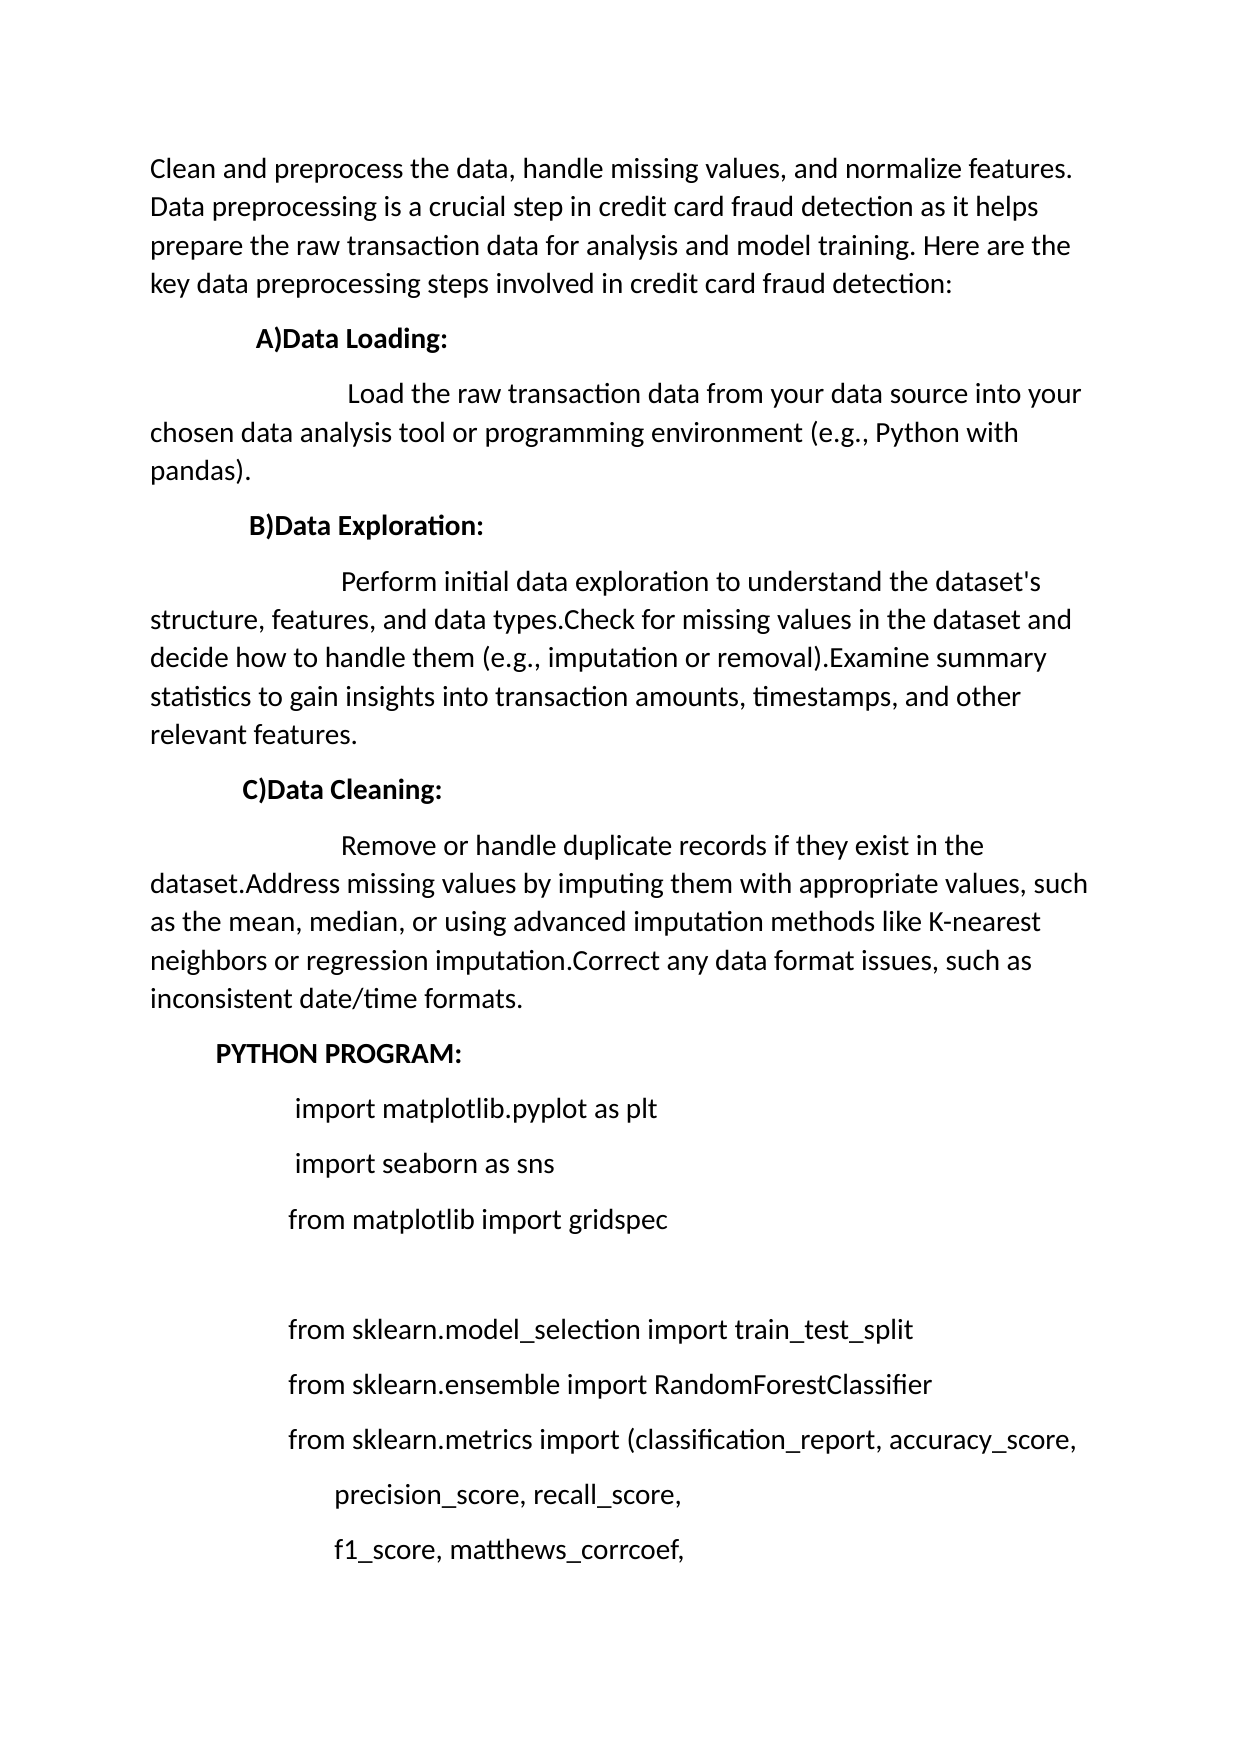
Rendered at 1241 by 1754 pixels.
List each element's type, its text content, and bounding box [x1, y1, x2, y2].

text Clean and preprocess the data, handle missing values, and normalize features. Data preprocessing is a crucial step in credit card fraud detection as it helps prepare the raw transaction data for analysis and model training. Here are the key data preprocessing steps involved in credit card fraud detection: [150, 150, 1090, 301]
text import matplotlib.pyplot as plt [150, 1091, 1090, 1126]
text Remove or handle duplicate records if they exist in the dataset.Address missing values by imputing them with appropriate values, such as the mean, median, or using advanced imputation methods like K-nearest neighbors or regression imputation.Correct any data format issues, such as inconsistent date/time formats. [150, 827, 1090, 1016]
text precision_score, recall_score, [150, 1476, 1090, 1512]
text from matplotlib import gridspec [150, 1201, 1090, 1236]
text B)Data Exploration: [150, 507, 1090, 543]
text Perform initial data exploration to understand the dataset's structure, features, and data types.Check for missing values in the dataset and decide how to handle them (e.g., imputation or removal).Examine summary statistics to gain insights into transaction amounts, timestamps, and other relevant features. [150, 563, 1090, 752]
text C)Data Cleaning: [150, 771, 1090, 807]
text PYTHON PROGRAM: [150, 1035, 1090, 1071]
text A)Data Loading: [150, 320, 1090, 356]
text from sklearn.model_selection import train_test_split [150, 1311, 1090, 1347]
text import seaborn as sns [150, 1146, 1090, 1181]
text from sklearn.metrics import (classification_report, accuracy_score, [150, 1421, 1090, 1457]
text Load the raw transaction data from your data source into your chosen data analysis tool or programming environment (e.g., Python with pandas). [150, 376, 1090, 488]
text f1_score, matthews_corrcoef, [150, 1531, 1090, 1567]
text from sklearn.ensemble import RandomForestClassifier [150, 1366, 1090, 1402]
